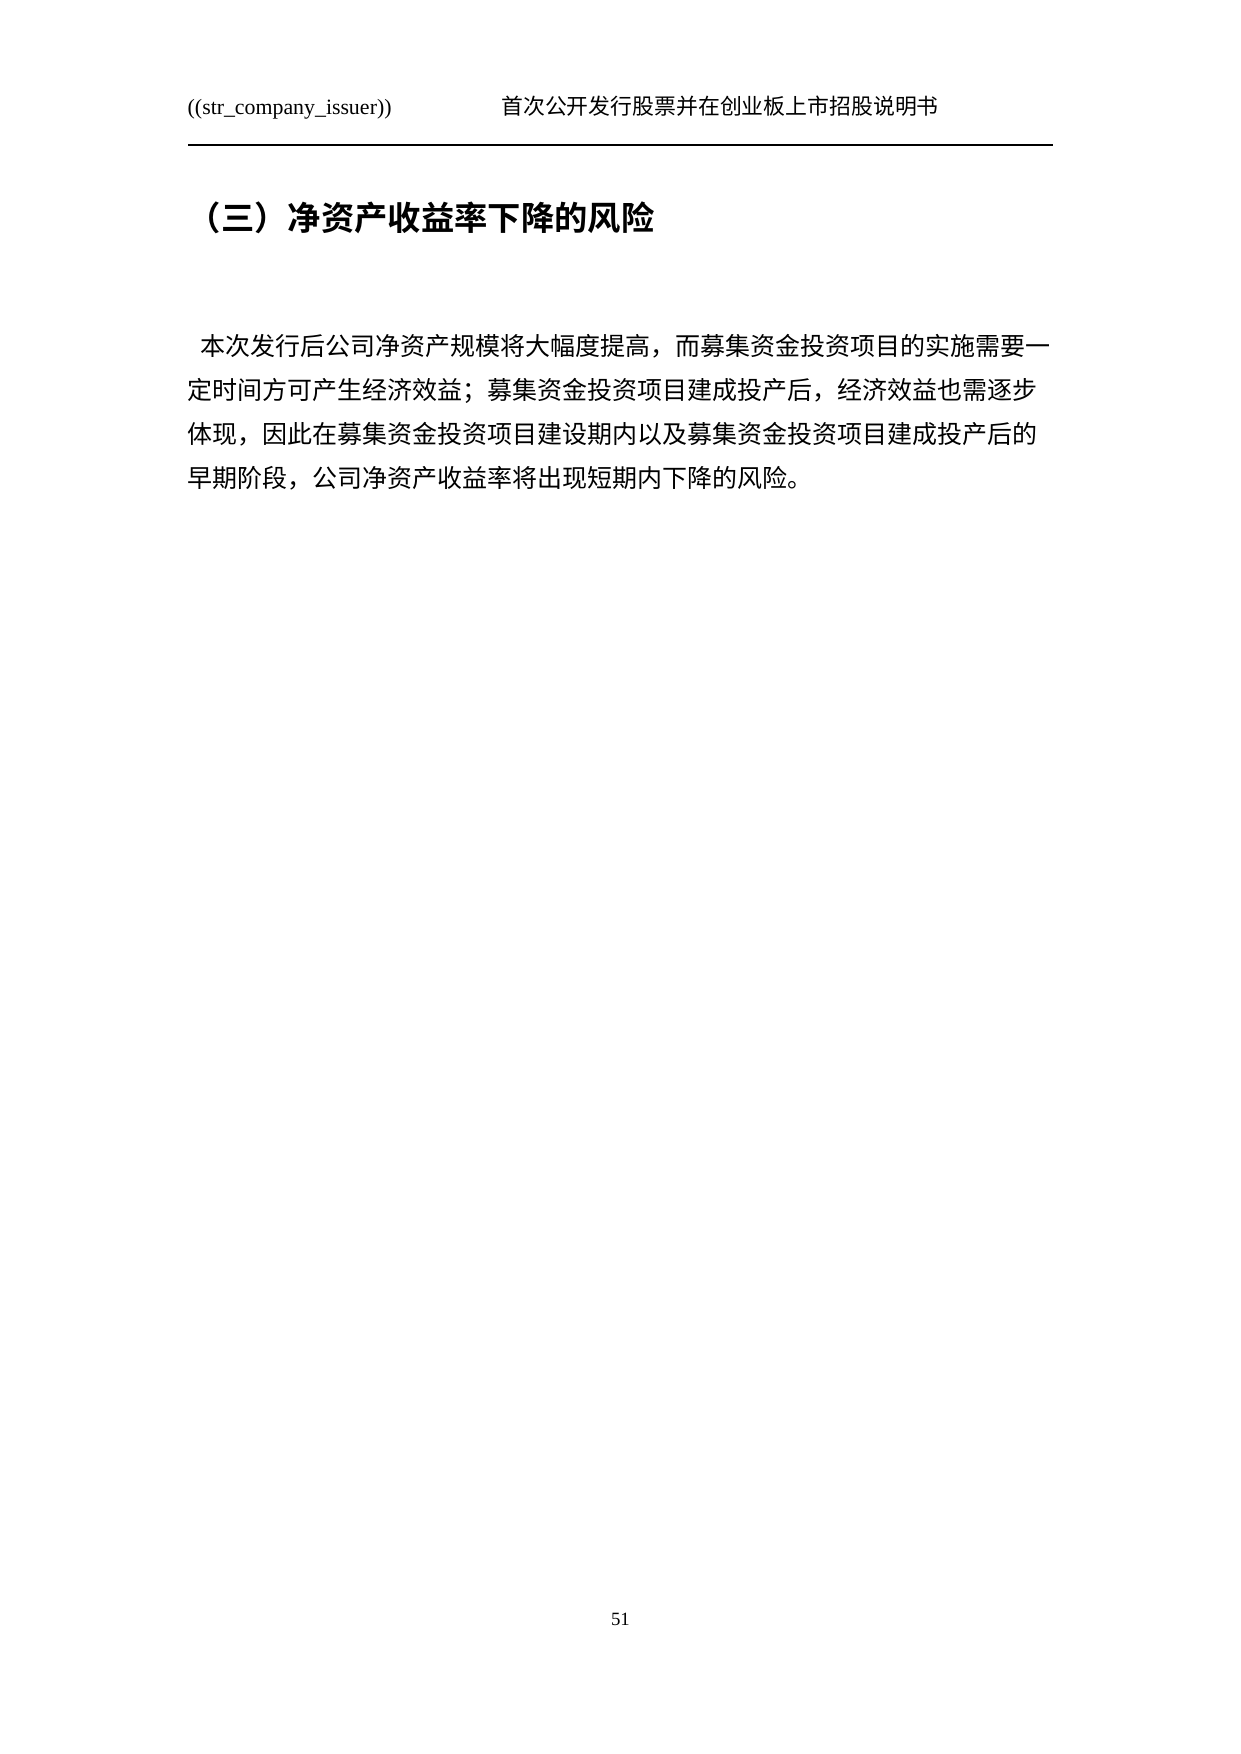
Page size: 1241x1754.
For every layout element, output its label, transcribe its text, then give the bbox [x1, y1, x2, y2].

subtitle （三）净资产收益率下降的风险 [187, 172, 1053, 260]
text 本次发行后公司净资产规模将大幅度提高，而募集资金投资项目的实施需要一定时间方可产生经济效益；募集资金投资项目建成投产后，经济效益也需逐步体现，因此在募集资金投资项目建设期内以及募集资金投资项目建成投产后的早期阶段，公司净资产收益率将出现短期内下降的风险。 [187, 322, 1053, 498]
